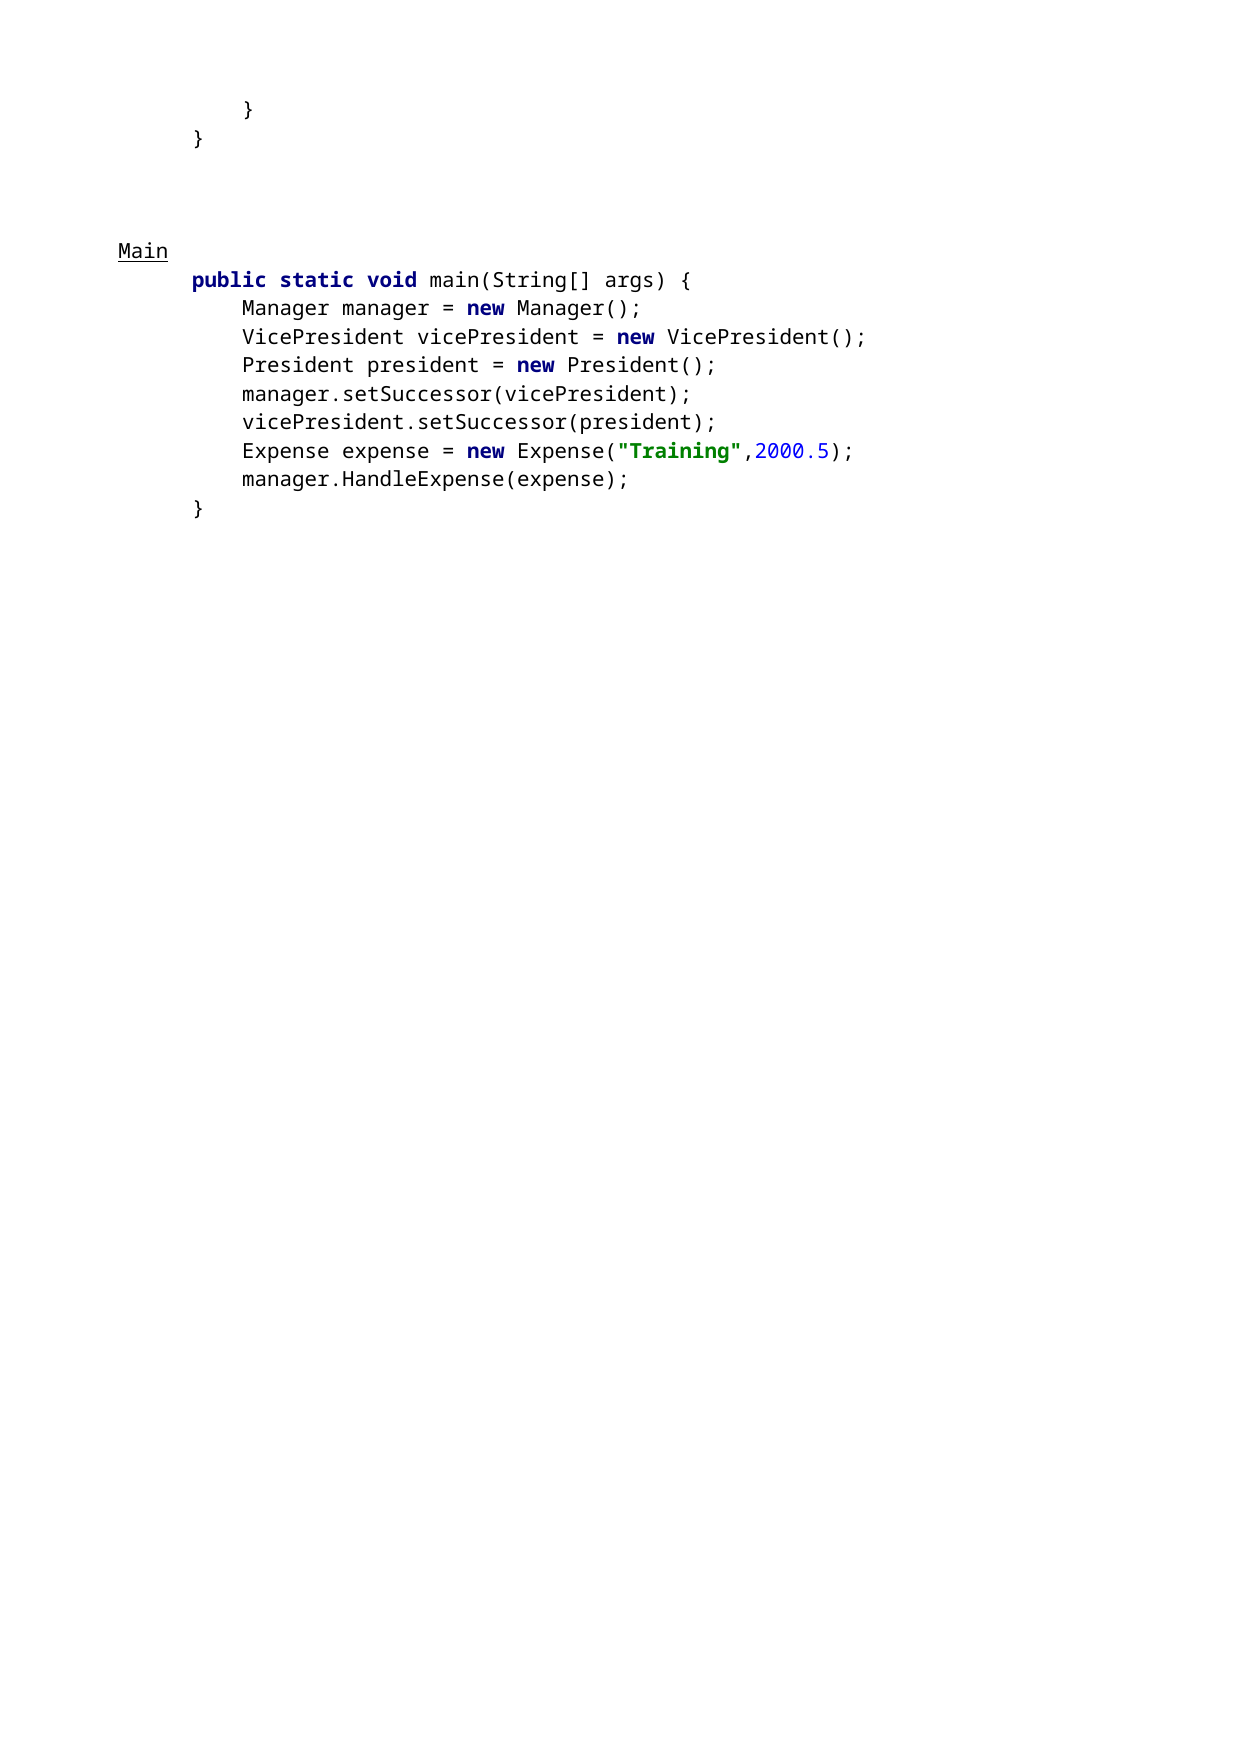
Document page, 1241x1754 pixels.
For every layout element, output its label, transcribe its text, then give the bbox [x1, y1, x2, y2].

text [192, 94, 1146, 151]
text Main [118, 237, 1146, 265]
text public static void main(String[] args) { Manager manager = new Manager(); VicePresident vicePresident = new VicePresident(); President president = new President(); manager.setSuccessor(vicePresident); vicePresident.setSuccessor(president); Expense expense = new Expense("Training",2000.5); manager.HandleExpense(expense); } [192, 265, 1146, 521]
